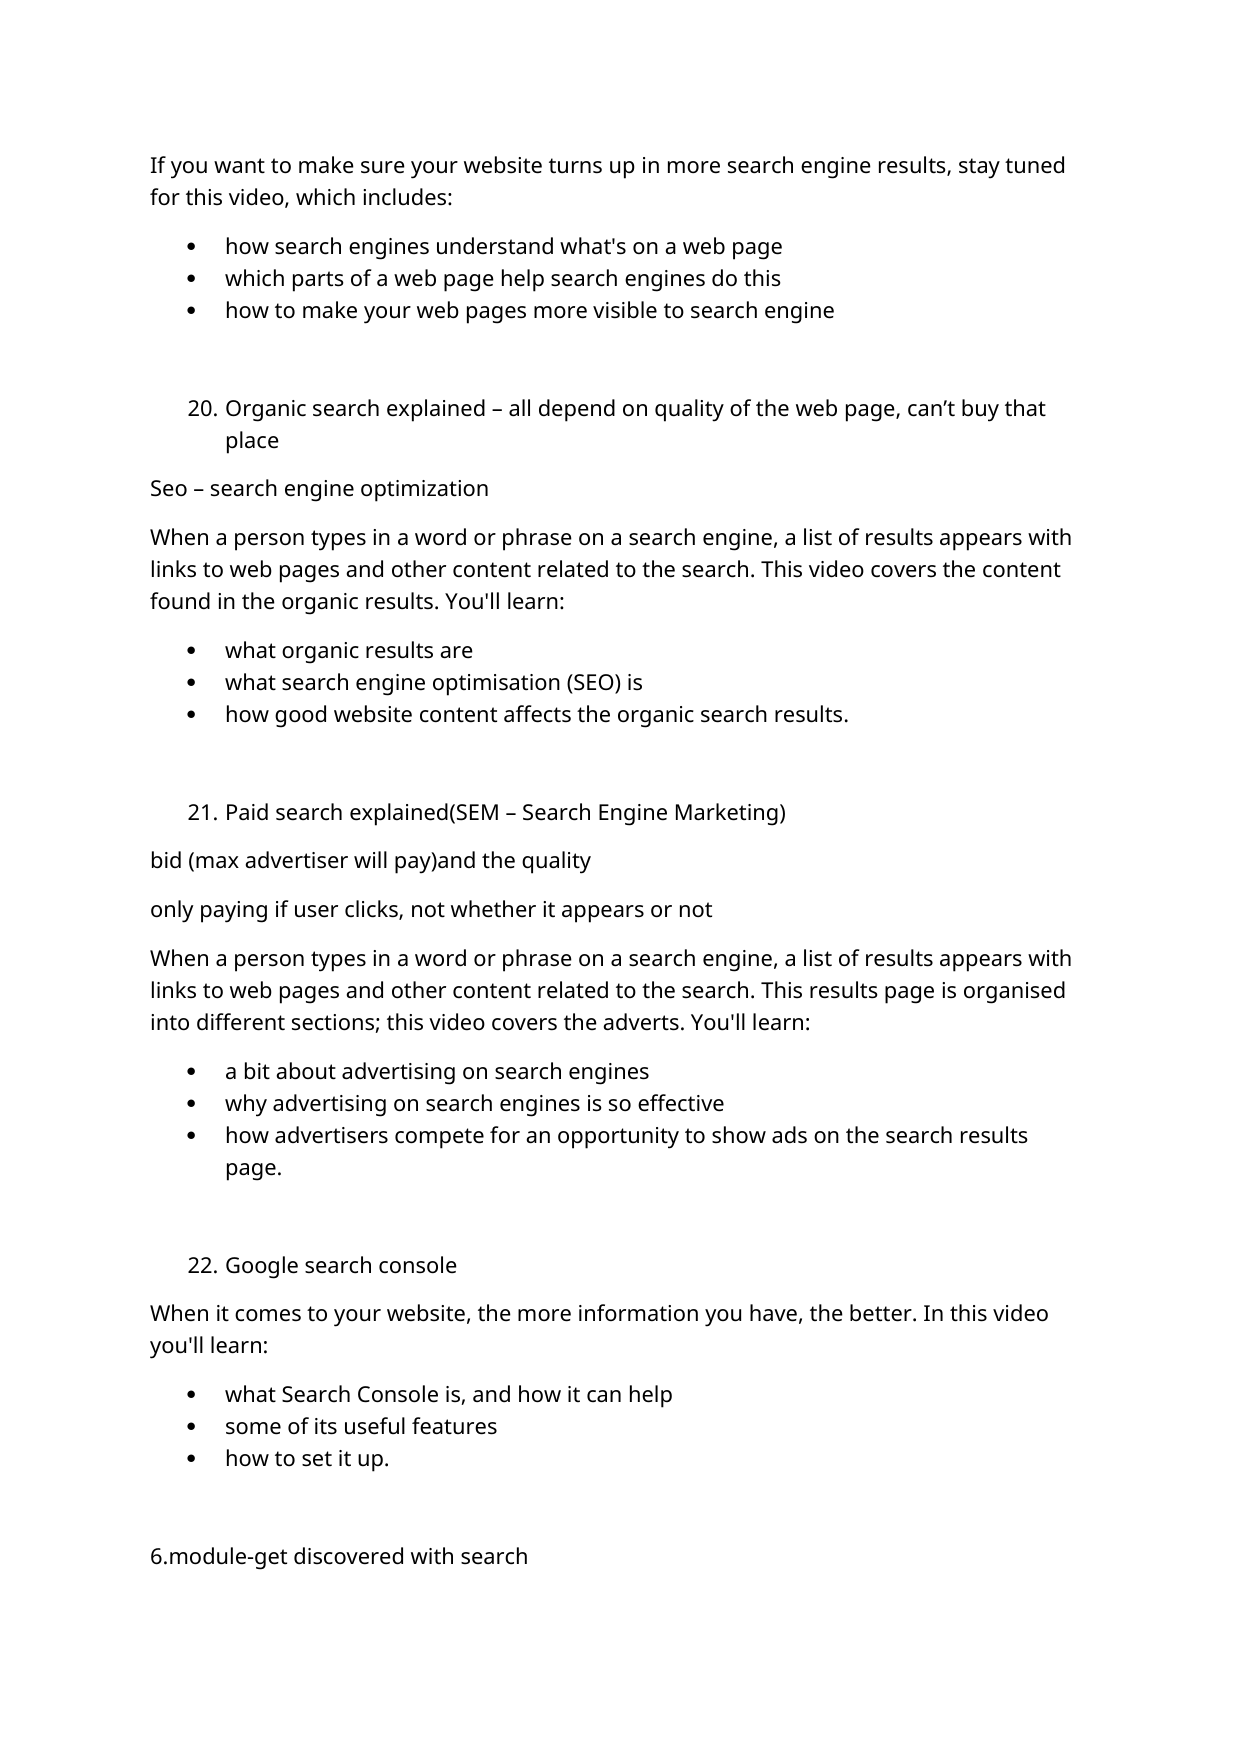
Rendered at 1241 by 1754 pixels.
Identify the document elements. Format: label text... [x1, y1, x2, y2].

list what search engine optimisation (SEO) is [187, 667, 1090, 697]
list which parts of a web page help search engines do this [187, 263, 1090, 293]
list how to set it up. [187, 1443, 1090, 1473]
list Google search console [187, 1249, 1090, 1279]
list Organic search explained – all depend on quality of the web page, can’t buy that place [187, 392, 1090, 454]
list how search engines understand what's on a web page [187, 231, 1090, 261]
text When a person types in a word or phrase on a search engine, a list of results appears with links to web pages and other content related to the search. This results page is organised into different sections; this video covers the adverts. You'll learn: [150, 943, 1090, 1037]
list how good website content affects the organic search results. [187, 699, 1090, 729]
text If you want to make sure your website turns up in more search engine results, stay tuned for this video, which includes: [150, 150, 1090, 212]
text When it comes to your website, the more information you have, the better. In this video you'll learn: [150, 1298, 1090, 1360]
list why advertising on search engines is so effective [187, 1088, 1090, 1118]
text When a person types in a word or phrase on a search engine, a list of results appears with links to web pages and other content related to the search. This video covers the content found in the organic results. You'll learn: [150, 522, 1090, 616]
list Paid search explained(SEM – Search Engine Marketing) [187, 797, 1090, 826]
list a bit about advertising on search engines [187, 1056, 1090, 1086]
list how to make your web pages more visible to search engine [187, 295, 1090, 325]
list what organic results are [187, 635, 1090, 665]
list what Search Console is, and how it can help [187, 1379, 1090, 1409]
list how advertisers compete for an opportunity to show ads on the search results page. [187, 1120, 1090, 1182]
text 6.module-get discovered with search [150, 1541, 1090, 1571]
list some of its useful features [187, 1411, 1090, 1441]
text only paying if user clicks, not whether it appears or not [150, 894, 1090, 924]
text bid (max advertiser will pay)and the quality [150, 845, 1090, 875]
text Seo – search engine optimization [150, 473, 1090, 503]
